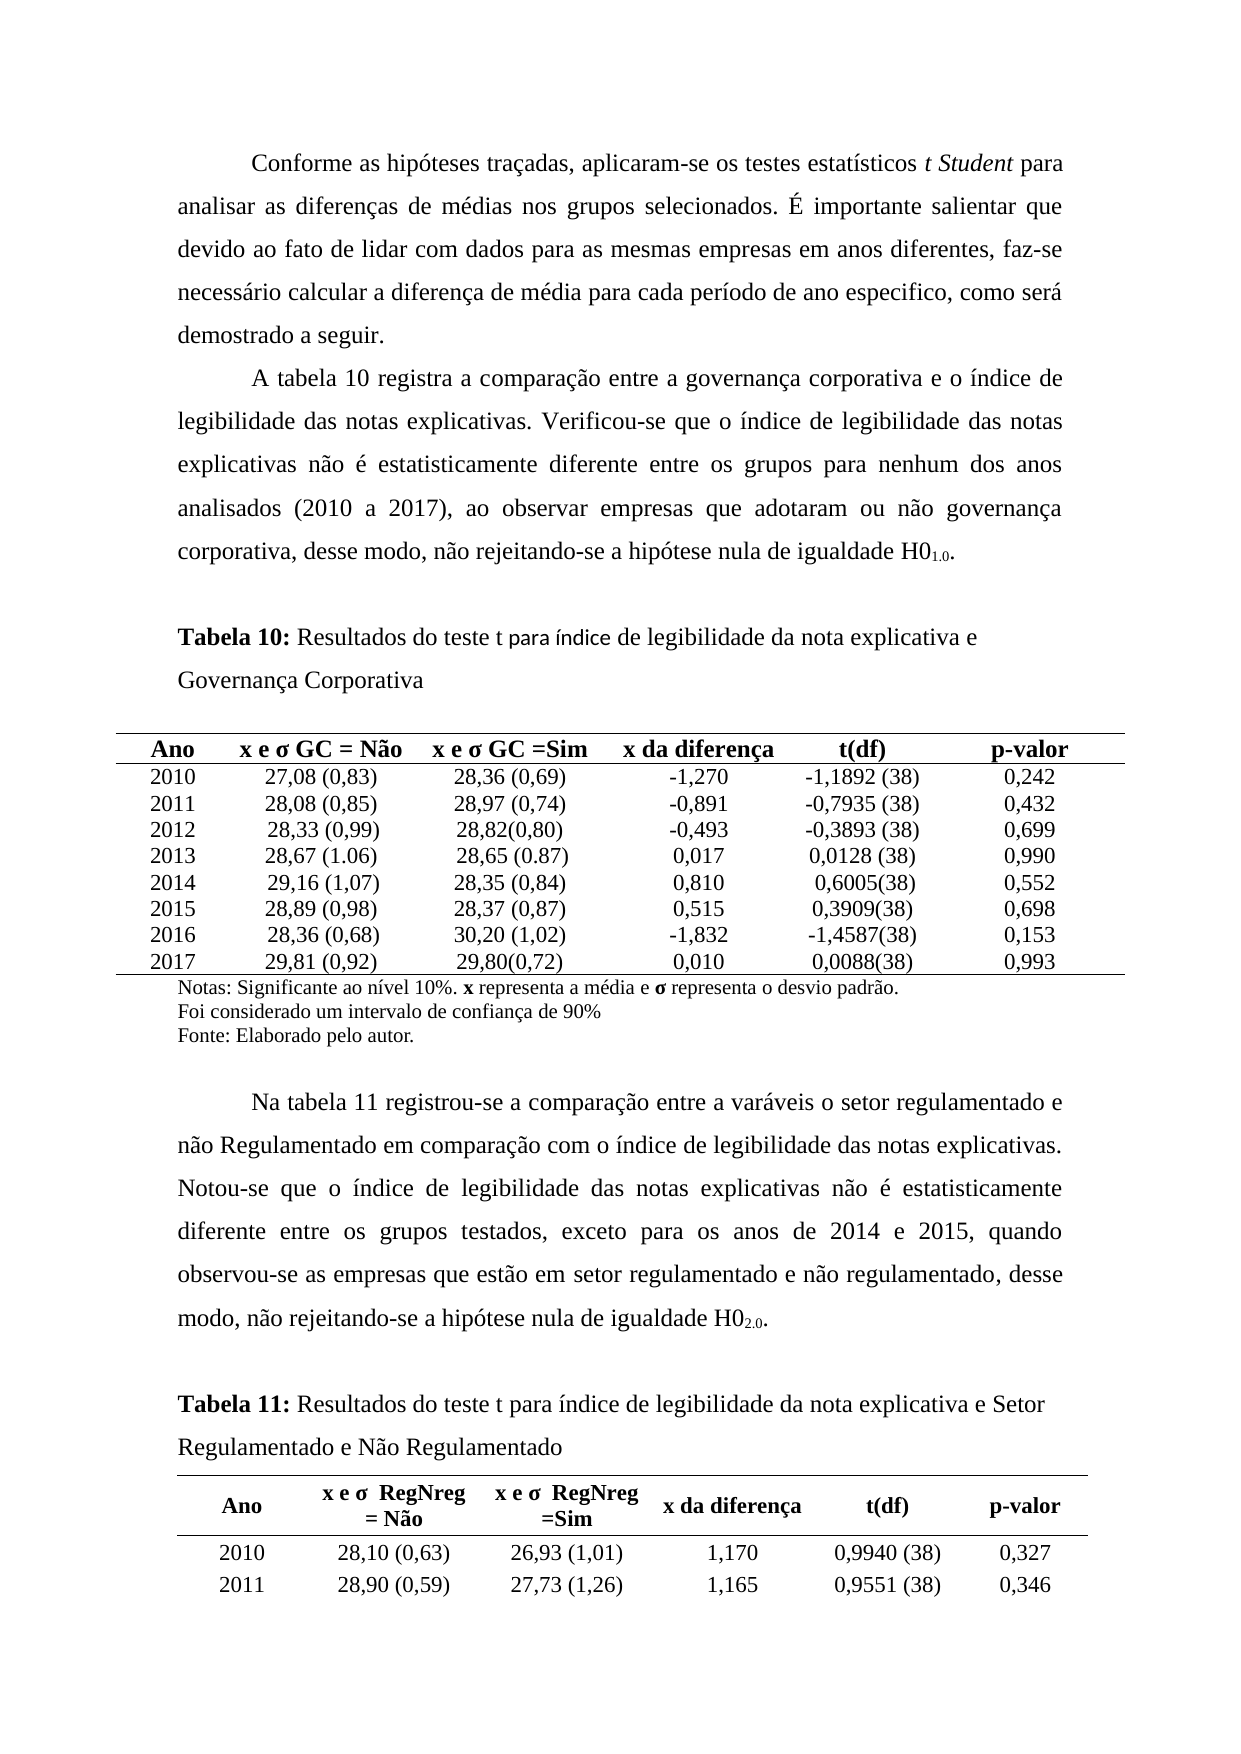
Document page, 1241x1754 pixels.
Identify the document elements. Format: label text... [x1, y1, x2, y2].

table_cell 0,153 [935, 922, 1124, 948]
table_cell 2017 [116, 948, 229, 974]
table_header x e σ GC = Não [230, 734, 412, 762]
table_cell 2010 [116, 764, 229, 790]
table_header Ano [116, 734, 229, 762]
table_cell -1,4587(38) [790, 922, 935, 948]
table_cell -0,3893 (38) [790, 816, 935, 842]
text Fonte: Elaborado pelo autor. [177, 1023, 1063, 1047]
table_cell 0,515 [607, 895, 790, 922]
table_cell 2014 [116, 869, 229, 895]
table_cell 28,36 (0,68) [230, 922, 412, 948]
table_cell 2011 [177, 1566, 306, 1597]
table_header Ano [177, 1476, 306, 1534]
table_header x e σ RegNreg = Não [306, 1476, 481, 1534]
table_cell 0,552 [935, 869, 1124, 895]
table_cell 0,810 [607, 869, 790, 895]
table_cell 0,990 [935, 843, 1124, 869]
table_cell 26,93 (1,01) [481, 1536, 652, 1566]
table_header t(df) [813, 1476, 962, 1534]
table_header x da diferença [607, 734, 790, 762]
table_cell 0,432 [935, 790, 1124, 816]
table_cell 28,10 (0,63) [306, 1536, 481, 1566]
table_cell 28,36 (0,69) [412, 764, 607, 790]
table_cell 29,81 (0,92) [230, 948, 412, 974]
text Notas: Significante ao nível 10%. x representa a média e σ representa o desvio padrão. [177, 975, 1063, 999]
text A tabela 10 registra a comparação entre a governança corporativa e o índice de legibilidade das notas explicativas. Verificou-se que o índice de legibilidade das notas explicativas não é estatisticamente diferente entre os grupos para nenhum dos anos analisados (2010 a 2017), ao observar empresas que adotaram ou não governança corporativa, desse modo, não rejeitando-se a hipótese nula de igualdade H01.0. [177, 363, 1063, 564]
text Foi considerado um intervalo de confiança de 90% [177, 999, 1063, 1023]
table_cell 28,67 (1.06) [230, 843, 412, 869]
table_cell 1,165 [652, 1566, 812, 1597]
table_cell 30,20 (1,02) [412, 922, 607, 948]
table_cell 0,9940 (38) [813, 1536, 962, 1566]
table_cell 0,3909(38) [790, 895, 935, 922]
table_cell 2010 [177, 1536, 306, 1566]
table_header p-valor [963, 1476, 1088, 1534]
table_cell 28,08 (0,85) [230, 790, 412, 816]
table_cell 0,017 [607, 843, 790, 869]
table_header x da diferença [652, 1476, 812, 1534]
table_header p-valor [935, 734, 1124, 762]
table_cell 0,6005(38) [790, 869, 935, 895]
table_cell 0,346 [963, 1566, 1088, 1597]
table_header x e σ GC =Sim [412, 734, 607, 762]
table_cell -0,493 [607, 816, 790, 842]
table_cell 2015 [116, 895, 229, 922]
table_cell 0,699 [935, 816, 1124, 842]
table_cell 0,0088(38) [790, 948, 935, 974]
table_cell 0,698 [935, 895, 1124, 922]
table_cell 28,33 (0,99) [230, 816, 412, 842]
text Tabela 10: Resultados do teste t para índice de legibilidade da nota explicativa e Governança Corporativa [177, 622, 1063, 694]
table_cell 1,170 [652, 1536, 812, 1566]
table_cell 2016 [116, 922, 229, 948]
table_cell 2012 [116, 816, 229, 842]
table_cell 0,0128 (38) [790, 843, 935, 869]
table_cell -0,7935 (38) [790, 790, 935, 816]
text Tabela 11: Resultados do teste t para índice de legibilidade da nota explicativa e Setor Regulamentado e Não Regulamentado [177, 1389, 1063, 1461]
table_cell 0,010 [607, 948, 790, 974]
table_cell 2013 [116, 843, 229, 869]
table_cell -1,832 [607, 922, 790, 948]
table_cell -1,1892 (38) [790, 764, 935, 790]
table_cell 29,80(0,72) [412, 948, 607, 974]
table_cell 0,242 [935, 764, 1124, 790]
table_cell 29,16 (1,07) [230, 869, 412, 895]
table_cell 28,37 (0,87) [412, 895, 607, 922]
table_cell 2011 [116, 790, 229, 816]
table_header x e σ RegNreg =Sim [481, 1476, 652, 1534]
table_cell 0,327 [963, 1536, 1088, 1566]
table_cell 28,82(0,80) [412, 816, 607, 842]
table_cell 28,35 (0,84) [412, 869, 607, 895]
table_cell 28,89 (0,98) [230, 895, 412, 922]
text Na tabela 11 registrou-se a comparação entre a varáveis o setor regulamentado e não Regulamentado em comparação com o índice de legibilidade das notas explicativas. Notou-se que o índice de legibilidade das notas explicativas não é estatisticamente diferente entre os grupos testados, exceto para os anos de 2014 e 2015, quando observou-se as empresas que estão em setor regulamentado e não regulamentado, desse modo, não rejeitando-se a hipótese nula de igualdade H02.0. [177, 1087, 1063, 1331]
text Conforme as hipóteses traçadas, aplicaram-se os testes estatísticos t Student para analisar as diferenças de médias nos grupos selecionados. É importante salientar que devido ao fato de lidar com dados para as mesmas empresas em anos diferentes, faz-se necessário calcular a diferença de média para cada período de ano especifico, como será demostrado a seguir. [177, 148, 1063, 349]
table_cell 27,73 (1,26) [481, 1566, 652, 1597]
table_cell 27,08 (0,83) [230, 764, 412, 790]
table_cell 28,65 (0.87) [412, 843, 607, 869]
table_cell 28,90 (0,59) [306, 1566, 481, 1597]
table_cell 0,993 [935, 948, 1124, 974]
table_header t(df) [790, 734, 935, 762]
table_cell 0,9551 (38) [813, 1566, 962, 1597]
table_cell -0,891 [607, 790, 790, 816]
table_cell -1,270 [607, 764, 790, 790]
table_cell 28,97 (0,74) [412, 790, 607, 816]
